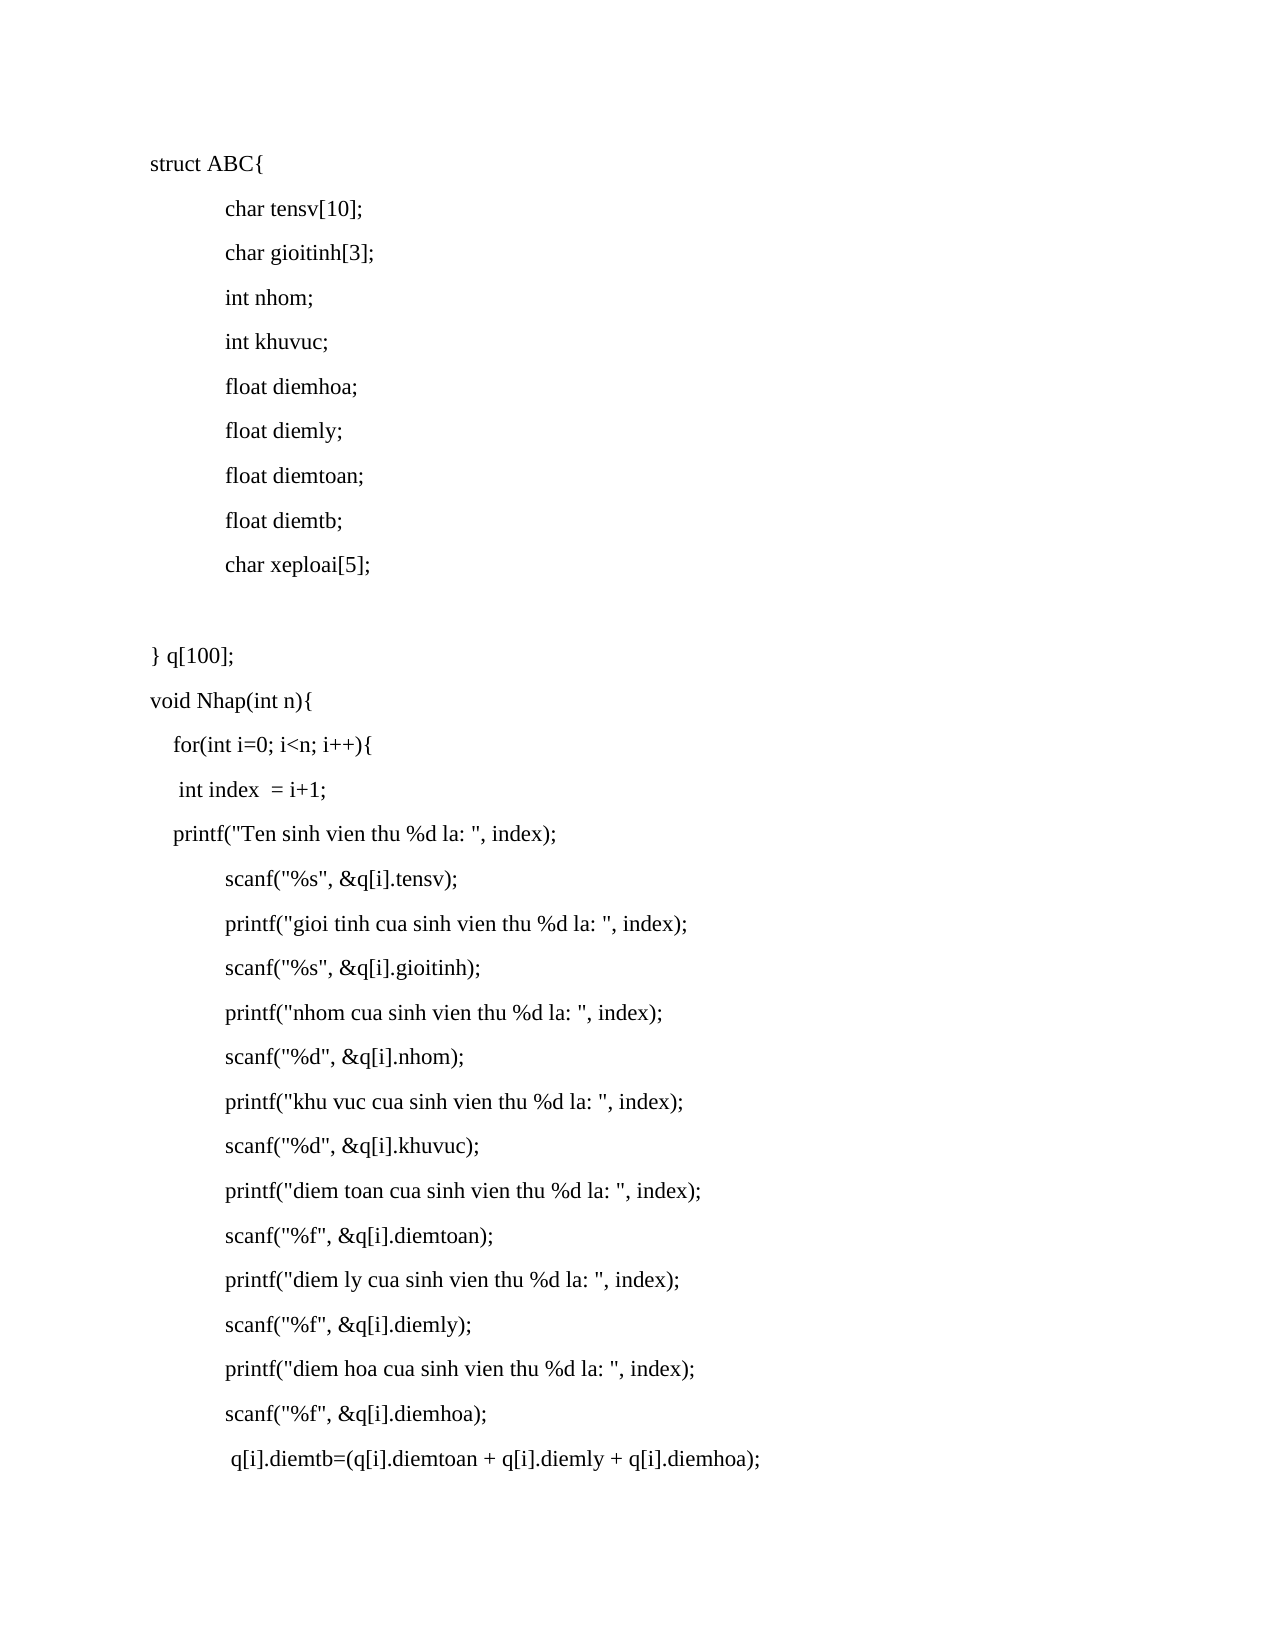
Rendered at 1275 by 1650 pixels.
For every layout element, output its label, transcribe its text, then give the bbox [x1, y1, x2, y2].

text printf("Ten sinh vien thu %d la: ", index); [150, 820, 1125, 847]
text scanf("%f", &q[i].diemhoa); [150, 1400, 1125, 1426]
text int nhom; [150, 284, 1125, 310]
text printf("diem ly cua sinh vien thu %d la: ", index); [150, 1266, 1125, 1293]
text printf("gioi tinh cua sinh vien thu %d la: ", index); [150, 909, 1125, 936]
text printf("nhom cua sinh vien thu %d la: ", index); [150, 999, 1125, 1025]
text char gioitinh[3]; [150, 239, 1125, 266]
text for(int i=0; i<n; i++){ [150, 731, 1125, 758]
text int index = i+1; [150, 776, 1125, 802]
text void Nhap(int n){ [150, 687, 1125, 713]
text struct ABC{ [150, 150, 1125, 176]
text float diemly; [150, 417, 1125, 444]
text printf("diem hoa cua sinh vien thu %d la: ", index); [150, 1355, 1125, 1382]
text } q[100]; [150, 642, 1125, 668]
text scanf("%s", &q[i].tensv); [150, 865, 1125, 891]
text scanf("%d", &q[i].khuvuc); [150, 1132, 1125, 1159]
text q[i].diemtb=(q[i].diemtoan + q[i].diemly + q[i].diemhoa); [150, 1444, 1125, 1471]
text printf("diem toan cua sinh vien thu %d la: ", index); [150, 1177, 1125, 1203]
text scanf("%f", &q[i].diemly); [150, 1311, 1125, 1337]
text scanf("%f", &q[i].diemtoan); [150, 1222, 1125, 1248]
text char tensv[10]; [150, 194, 1125, 221]
text printf("khu vuc cua sinh vien thu %d la: ", index); [150, 1088, 1125, 1114]
text char xeploai[5]; [150, 551, 1125, 578]
text float diemhoa; [150, 373, 1125, 399]
text scanf("%s", &q[i].gioitinh); [150, 954, 1125, 981]
text float diemtb; [150, 507, 1125, 533]
text scanf("%d", &q[i].nhom); [150, 1043, 1125, 1070]
text int khuvuc; [150, 328, 1125, 355]
text float diemtoan; [150, 462, 1125, 488]
